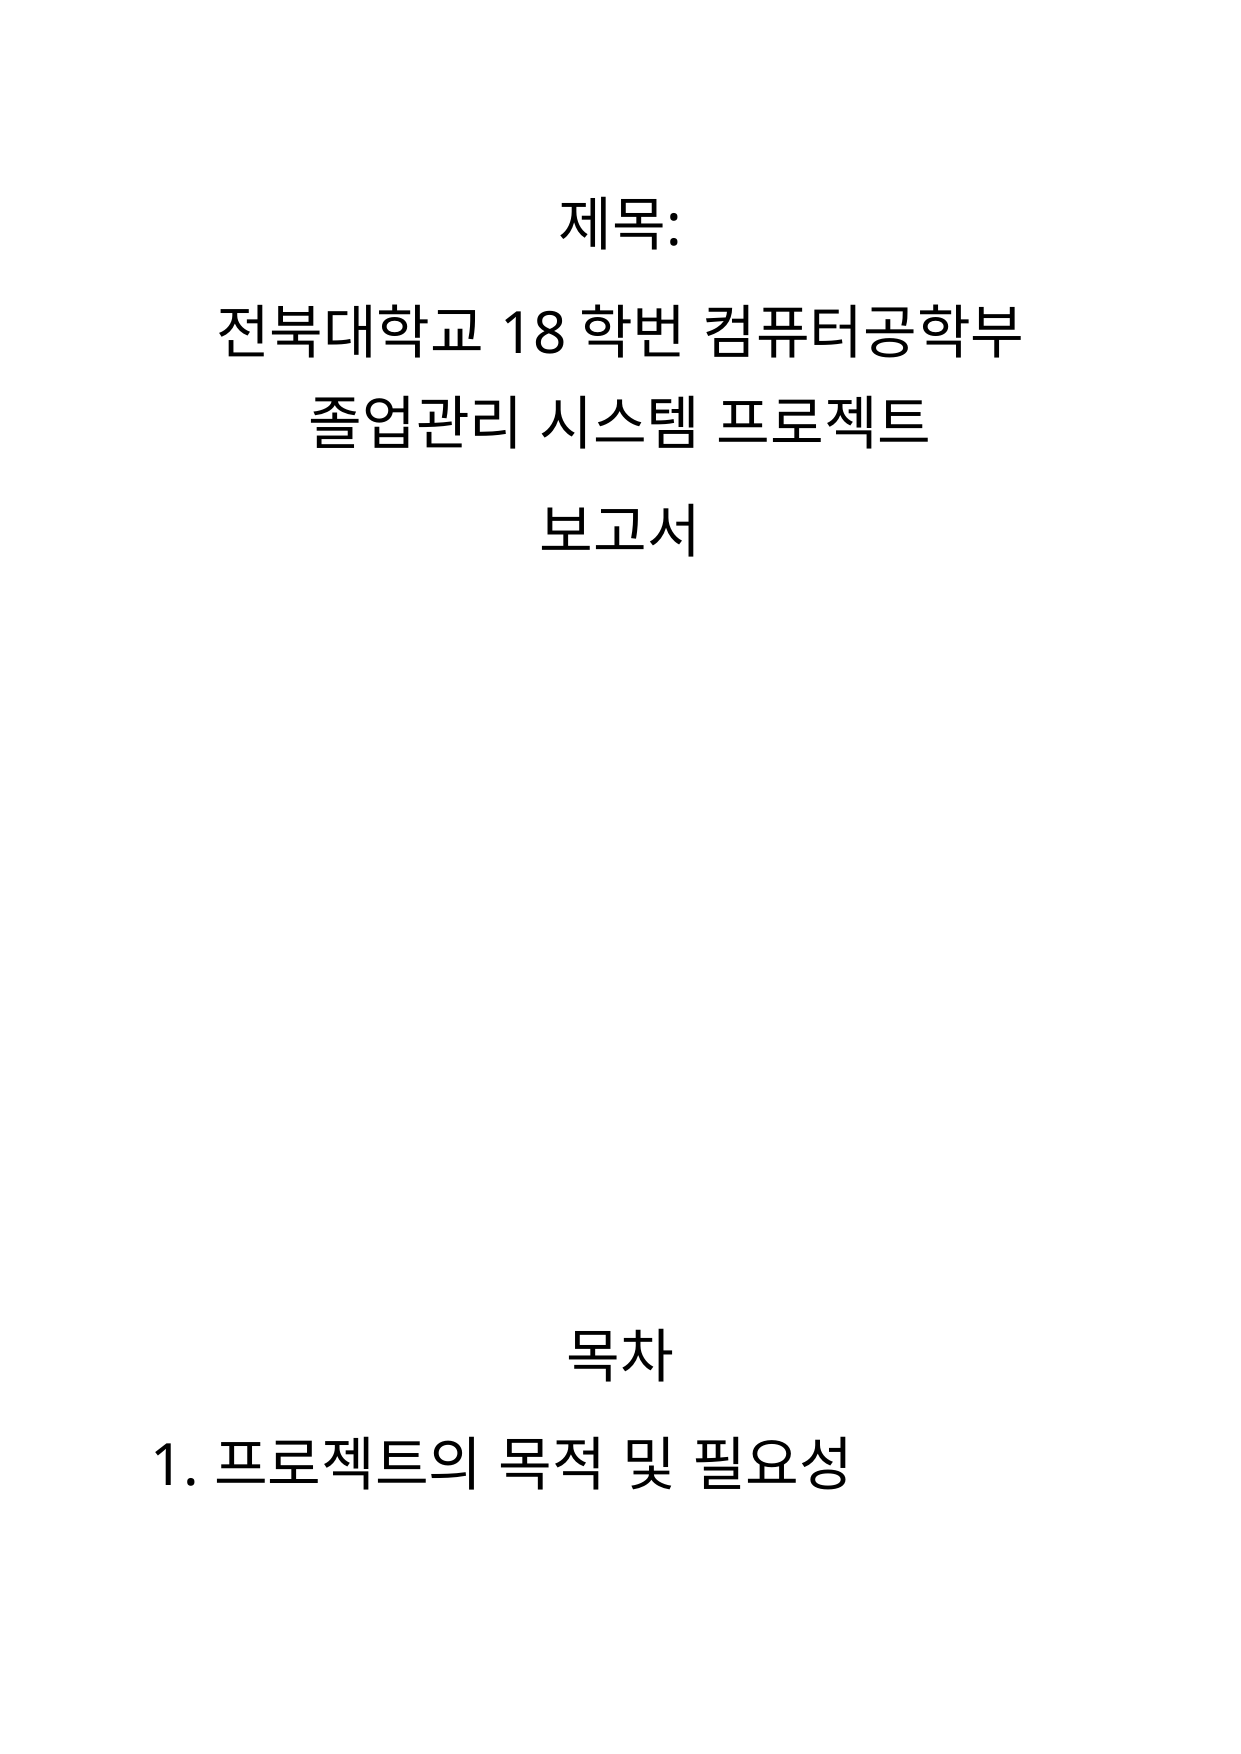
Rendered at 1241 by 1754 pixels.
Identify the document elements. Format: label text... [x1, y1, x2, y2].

text 보고서 [150, 485, 1090, 569]
text 전북대학교 18학번 컴퓨터공학부 졸업관리 시스템 프로젝트 [150, 285, 1090, 461]
text 1. 프로젝트의 목적 및 필요성 [150, 1418, 1090, 1503]
text 목차 [150, 1310, 1090, 1394]
text 제목: [150, 177, 1090, 262]
